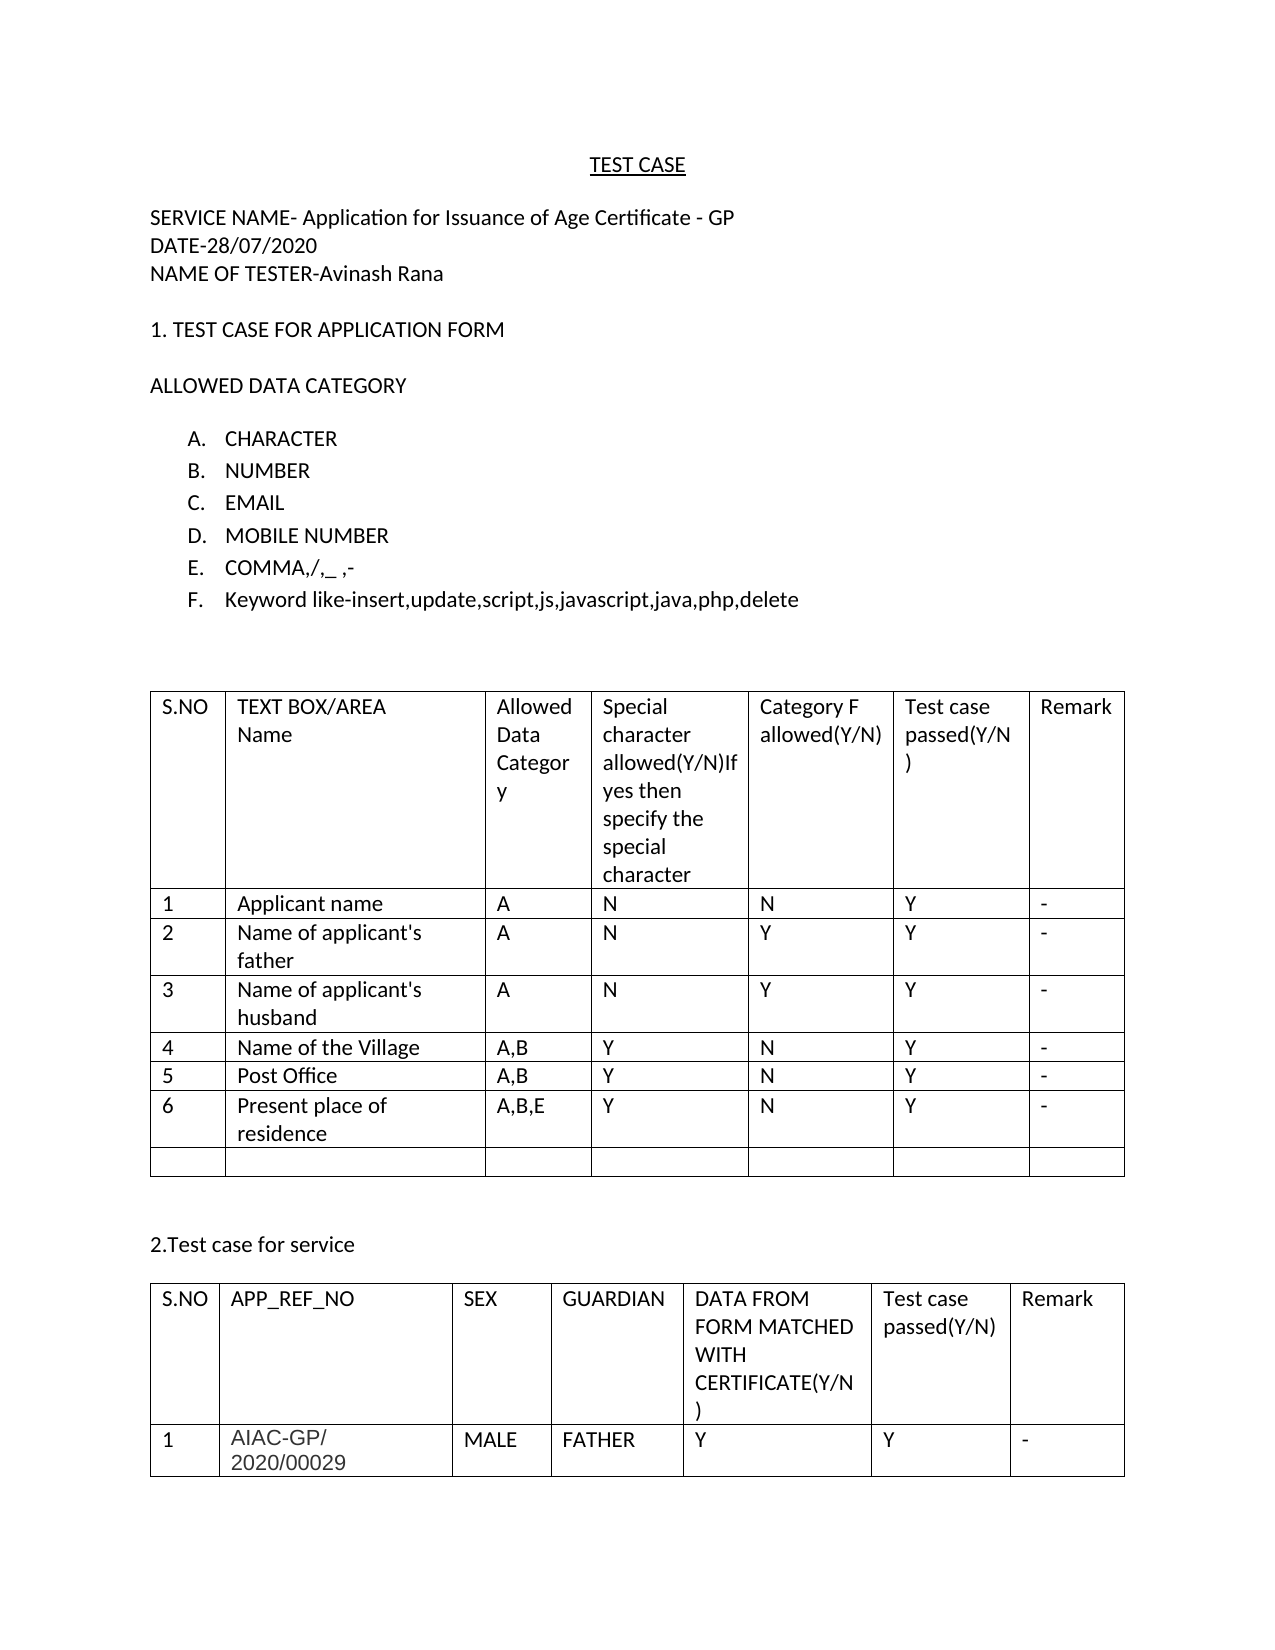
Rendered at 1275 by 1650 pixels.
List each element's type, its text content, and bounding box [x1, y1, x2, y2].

table_cell A [486, 976, 591, 1032]
table_cell 4 [151, 1033, 225, 1061]
table_cell N [749, 1062, 893, 1090]
table_cell Y [749, 976, 893, 1032]
table_header DATA FROM FORM MATCHED WITH CERTIFICATE(Y/N) [684, 1284, 871, 1424]
table_cell Name of applicant's husband [226, 976, 485, 1032]
text SERVICE NAME- Application for Issuance of Age Certificate - GP [150, 203, 1125, 231]
table_header SEX [453, 1284, 551, 1424]
table_header Remark [1011, 1284, 1124, 1424]
table_cell 3 [151, 976, 225, 1032]
table_header APP_REF_NO [220, 1284, 452, 1424]
list CHARACTER [187, 424, 1125, 452]
table_header Special character allowed(Y/N)If yes then specify the special character [592, 692, 748, 888]
table_cell Y [592, 1062, 748, 1090]
table_cell AIAC-GP/2020/00029 [327, 1425, 452, 1476]
table_cell 6 [151, 1091, 225, 1147]
table_cell MALE [453, 1425, 551, 1476]
table_cell Y [894, 1062, 1029, 1090]
list MOBILE NUMBER [187, 521, 1125, 549]
table_cell 2 [151, 919, 225, 974]
table_cell [894, 1148, 1029, 1176]
table_cell FATHER [552, 1425, 683, 1476]
table_header Test case passed(Y/N) [872, 1284, 1010, 1424]
table_header S.NO [151, 1284, 219, 1424]
table_cell A,B,E [486, 1091, 591, 1147]
table_cell N [749, 1091, 893, 1147]
table_cell - [1030, 1091, 1124, 1147]
text NAME OF TESTER-Avinash Rana [150, 259, 1125, 287]
list COMMA,/,_ ,- [187, 553, 1125, 581]
table_cell Y [592, 1091, 748, 1147]
table_cell [1030, 1148, 1124, 1176]
table_cell - [1030, 919, 1124, 974]
table_header S.NO [151, 692, 225, 888]
table_cell Y [894, 919, 1029, 974]
table_cell 5 [151, 1062, 225, 1090]
table_cell Post Office [226, 1062, 485, 1090]
table_cell Y [894, 976, 1029, 1032]
text 1. TEST CASE FOR APPLICATION FORM [150, 315, 1125, 343]
table_cell [486, 1148, 591, 1176]
table_cell Present place of residence [226, 1091, 485, 1147]
table_cell N [592, 889, 748, 917]
list EMAIL [187, 488, 1125, 517]
table_header Category F allowed(Y/N) [749, 692, 893, 888]
text 2.Test case for service [150, 1230, 1125, 1258]
table_cell Applicant name [226, 889, 485, 917]
table_header Allowed Data Category [486, 692, 591, 888]
table_cell 1 [151, 1425, 219, 1476]
table_cell A [486, 919, 591, 974]
table_cell [749, 1148, 893, 1176]
table_cell N [592, 976, 748, 1032]
text ALLOWED DATA CATEGORY [150, 371, 1125, 399]
table_cell [226, 1148, 485, 1176]
table_cell [151, 1148, 225, 1176]
table_cell N [592, 919, 748, 974]
table_header Test case passed(Y/N) [894, 692, 1029, 888]
table_header Remark [1030, 692, 1124, 888]
table_cell Y [684, 1425, 871, 1476]
text TEST CASE [150, 150, 1125, 178]
table_cell Y [894, 1033, 1029, 1061]
table_header GUARDIAN [552, 1284, 683, 1424]
list NUMBER [187, 456, 1125, 484]
table_cell - [1030, 889, 1124, 917]
table_cell A,B [486, 1033, 591, 1061]
text DATE-28/07/2020 [150, 231, 1125, 259]
table_cell Y [894, 889, 1029, 917]
table_cell N [749, 1033, 893, 1061]
table_cell A,B [486, 1062, 591, 1090]
table_cell Y [592, 1033, 748, 1061]
table_cell Y [872, 1425, 1010, 1476]
table_cell - [1011, 1425, 1124, 1476]
list Keyword like-insert,update,script,js,javascript,java,php,delete [187, 585, 1125, 613]
table_header TEXT BOX/AREA Name [226, 692, 485, 888]
table_cell Name of the Village [226, 1033, 485, 1061]
table_cell 1 [151, 889, 225, 917]
table_cell N [749, 889, 893, 917]
table_cell A [486, 889, 591, 917]
table_cell - [1030, 1033, 1124, 1061]
table_cell - [1030, 1062, 1124, 1090]
table_cell Y [749, 919, 893, 974]
table_cell [592, 1148, 748, 1176]
table_cell - [1030, 976, 1124, 1032]
table_cell Name of applicant's father [226, 919, 485, 974]
table_cell Y [894, 1091, 1029, 1147]
